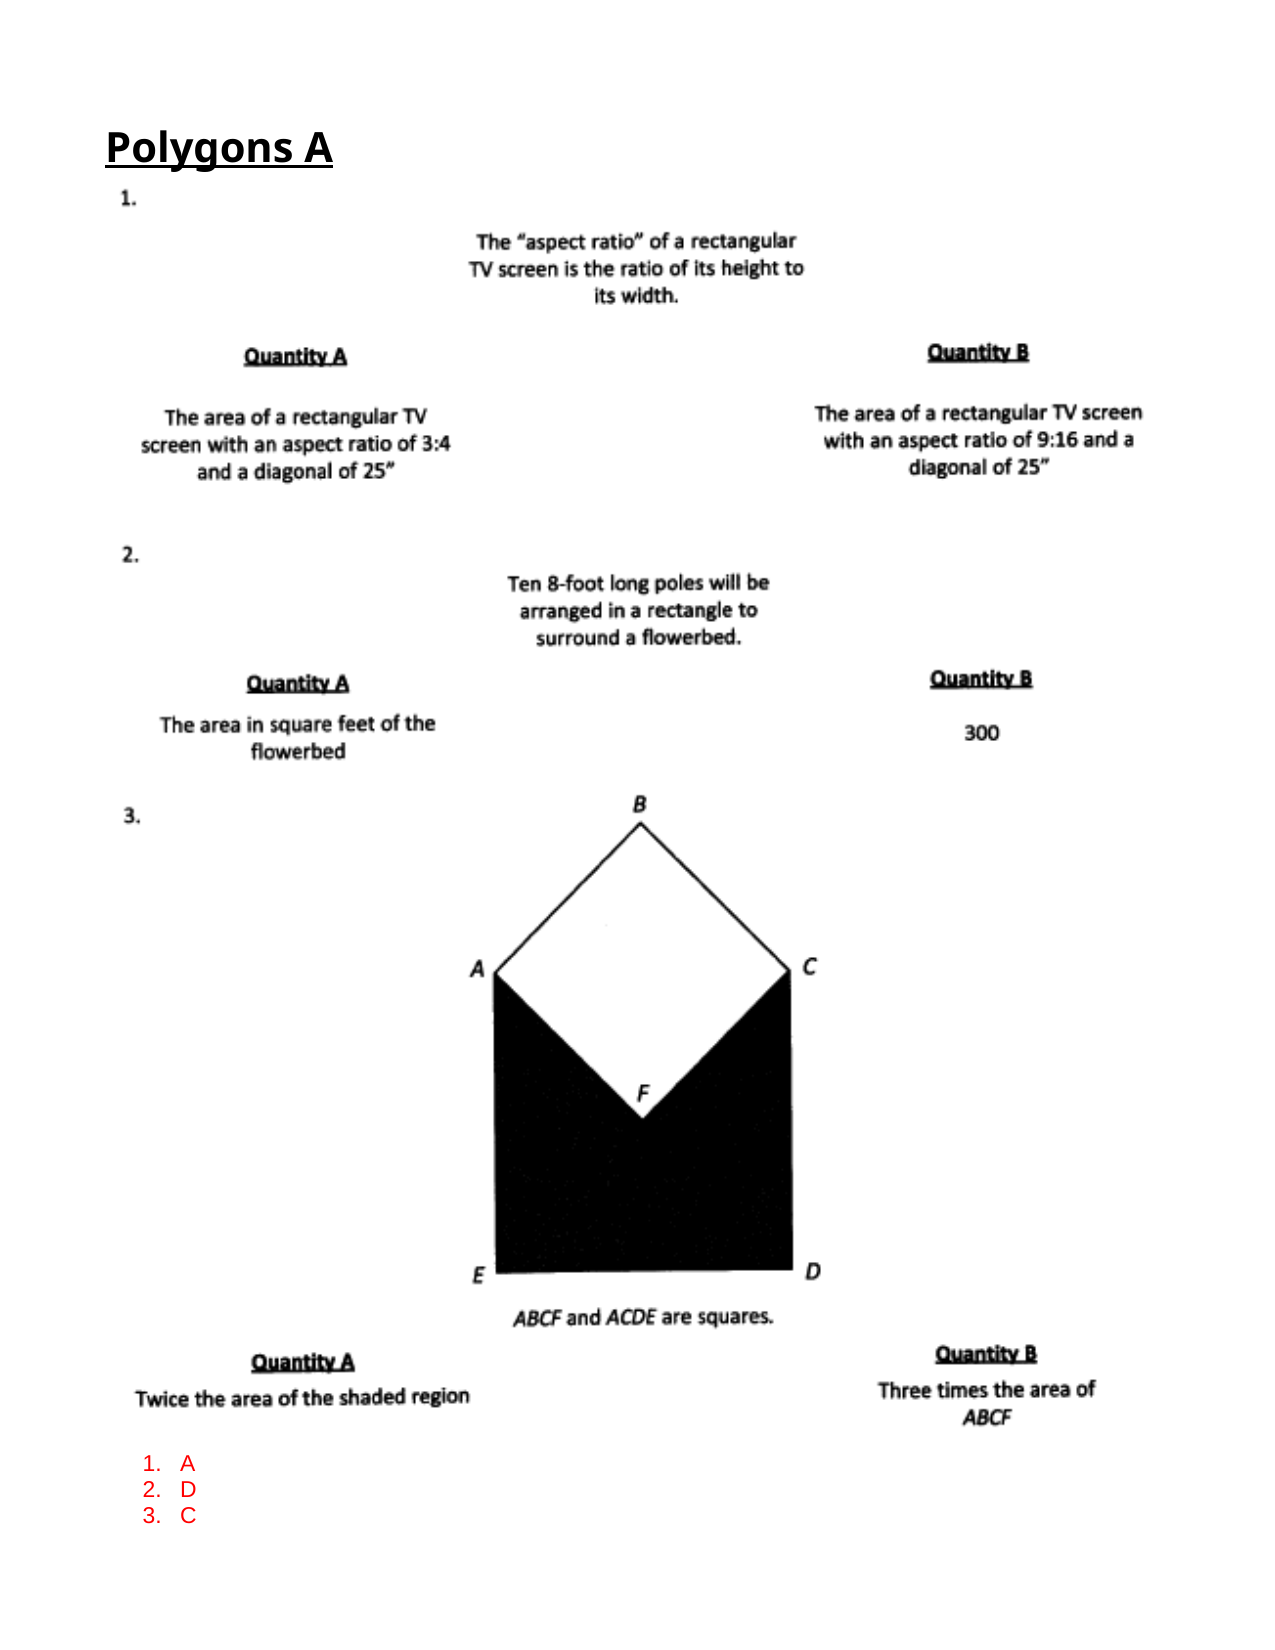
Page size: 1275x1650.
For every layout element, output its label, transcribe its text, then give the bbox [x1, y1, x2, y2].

list C [142, 1502, 1170, 1529]
picture [105, 174, 1170, 1437]
list D [142, 1476, 1170, 1502]
text Polygons A [105, 117, 1170, 174]
list A [142, 1449, 1170, 1476]
